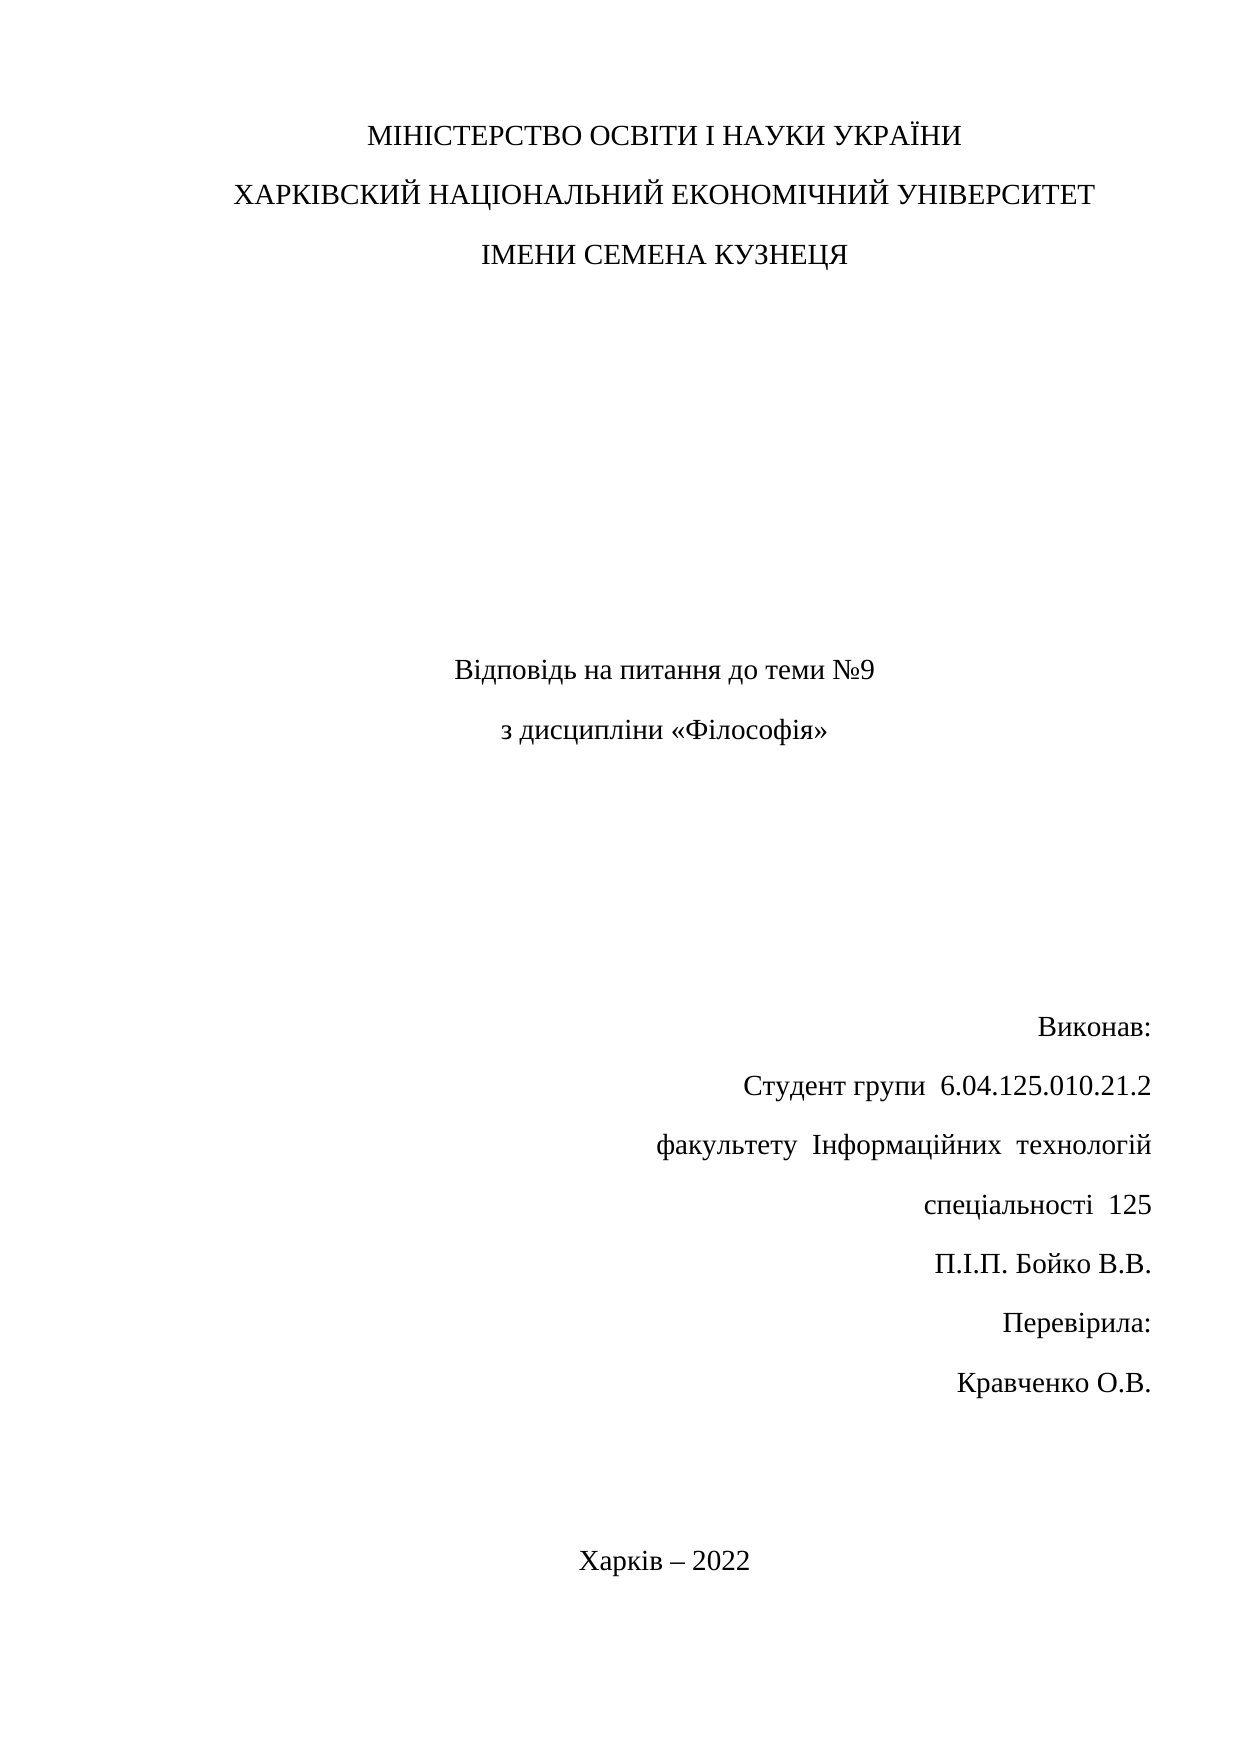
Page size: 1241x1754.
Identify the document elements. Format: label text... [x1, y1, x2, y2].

text Виконав: [177, 1009, 1152, 1042]
text з дисципліни «Філософія» [177, 712, 1152, 745]
text Харків – 2022 [177, 1543, 1152, 1577]
text МІНІСТЕРСТВО ОСВІТИ І НАУКИ УКРАЇНИ [177, 118, 1152, 152]
text ІМЕНИ СЕМЕНА КУЗНЕЦЯ [177, 237, 1152, 270]
text П.І.П. Бойко В.В. [177, 1246, 1152, 1280]
text спеціальності 125 [177, 1187, 1152, 1220]
text Студент групи 6.04.125.010.21.2 [177, 1068, 1152, 1102]
text Кравченко О.В. [177, 1365, 1152, 1398]
text Відповідь на питання до теми №9 [177, 652, 1152, 686]
text ХАРКІВСКИЙ НАЦІОНАЛЬНИЙ ЕКОНОМІЧНИЙ УНІВЕРСИТЕТ [177, 177, 1152, 211]
text Перевірила: [177, 1306, 1152, 1339]
text факультету Інформаційних технологій [177, 1127, 1152, 1161]
